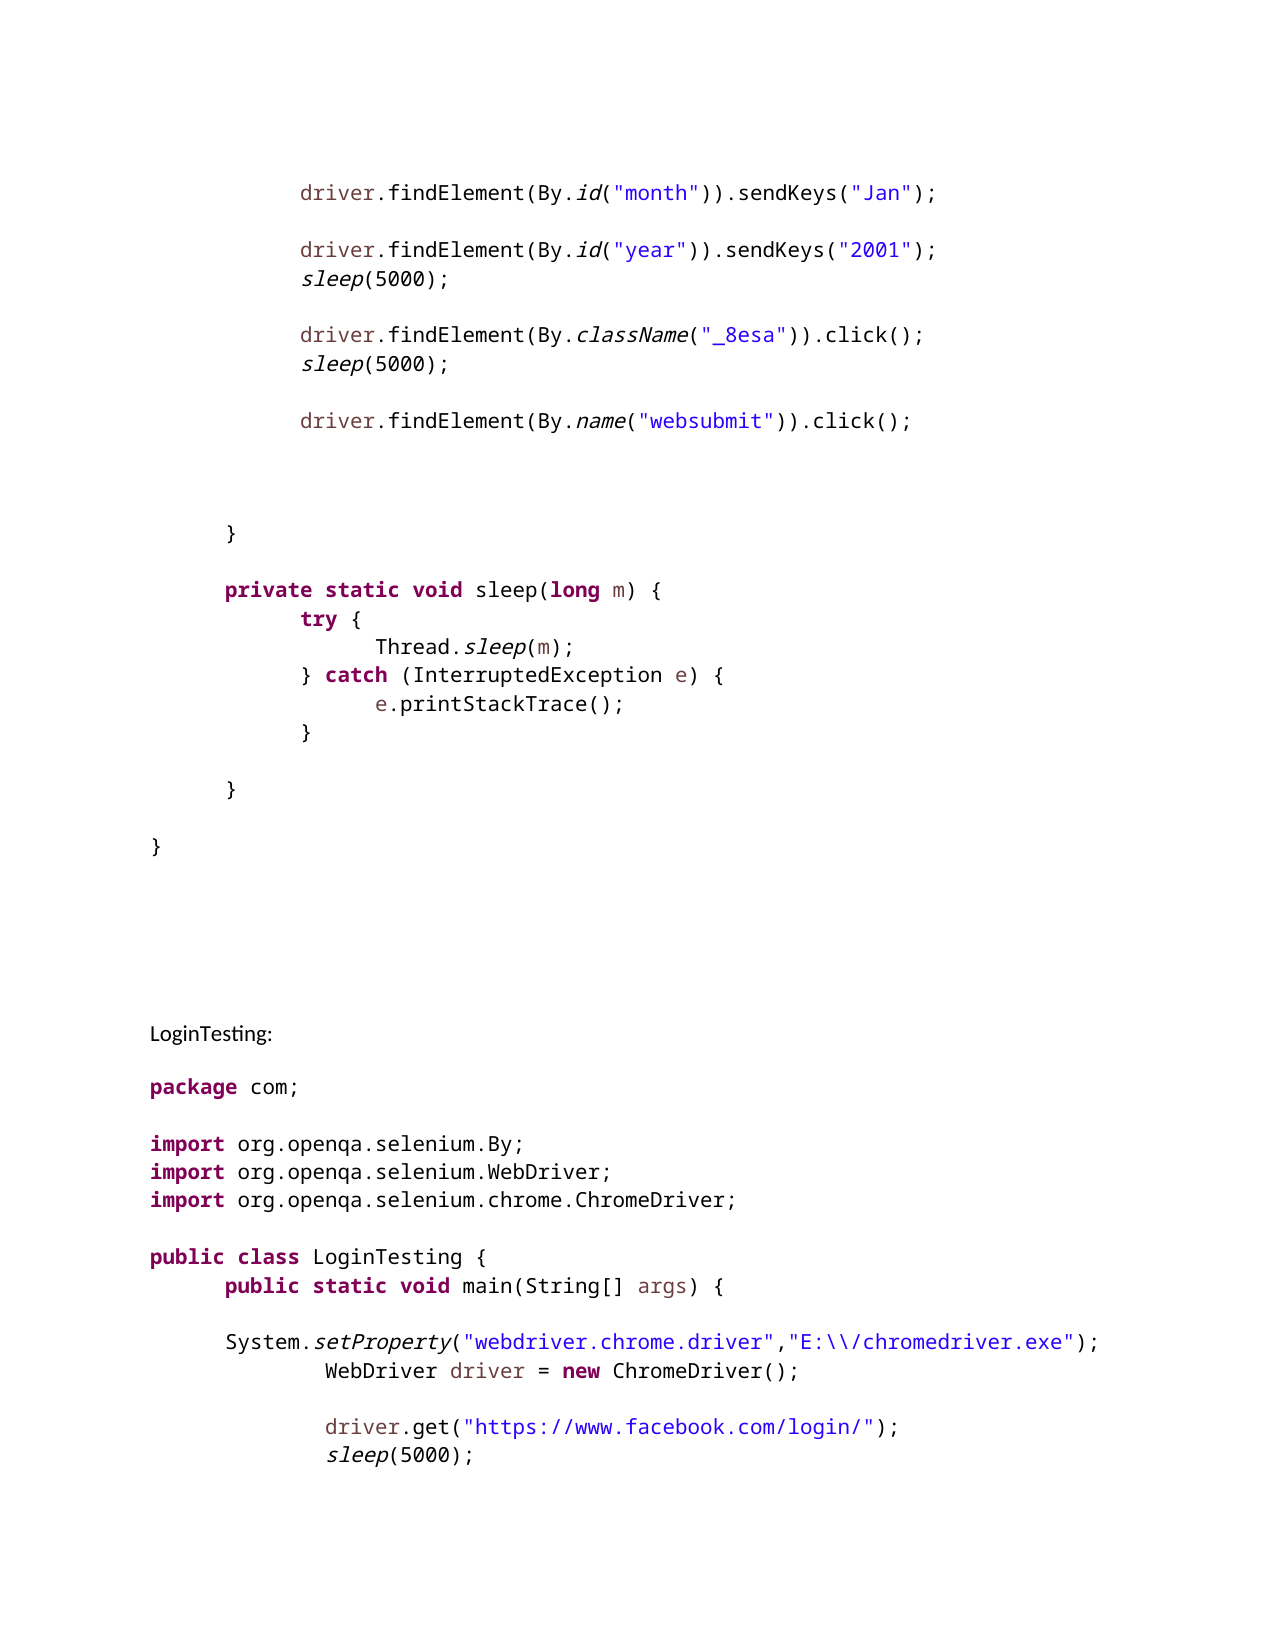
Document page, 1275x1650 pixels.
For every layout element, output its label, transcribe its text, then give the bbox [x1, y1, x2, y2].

text LoginTesting: [150, 1019, 1125, 1047]
text sleep(5000); [150, 264, 1125, 292]
text import org.openqa.selenium.By; [150, 1129, 1125, 1157]
text System.setProperty("webdriver.chrome.driver","E:\\/chromedriver.exe"); [150, 1299, 1125, 1356]
text driver.findElement(By.name("websubmit")).click(); [150, 406, 1125, 434]
text driver.findElement(By.id("year")).sendKeys("2001"); [150, 235, 1125, 264]
text WebDriver driver = new ChromeDriver(); [150, 1356, 1125, 1384]
text public class LoginTesting { [150, 1242, 1125, 1271]
text Thread.sleep(m); [150, 632, 1125, 661]
text } [150, 774, 1125, 803]
text import org.openqa.selenium.WebDriver; [150, 1157, 1125, 1186]
text private static void sleep(long m) { [150, 575, 1125, 604]
text driver.findElement(By.className("_8esa")).click(); [150, 321, 1125, 349]
text } [150, 518, 1125, 547]
text sleep(5000); [150, 349, 1125, 377]
text driver.get("https://www.facebook.com/login/"); [150, 1412, 1125, 1441]
text driver.findElement(By.id("month")).sendKeys("Jan"); [150, 178, 1125, 207]
text package com; [150, 1072, 1125, 1100]
text try { [150, 604, 1125, 632]
text } catch (InterruptedException e) { [150, 661, 1125, 689]
text import org.openqa.selenium.chrome.ChromeDriver; [150, 1186, 1125, 1214]
text } [150, 717, 1125, 746]
text public static void main(String[] args) { [150, 1271, 1125, 1299]
text e.printStackTrace(); [150, 689, 1125, 717]
text } [150, 831, 1125, 860]
text sleep(5000); [150, 1441, 1125, 1469]
